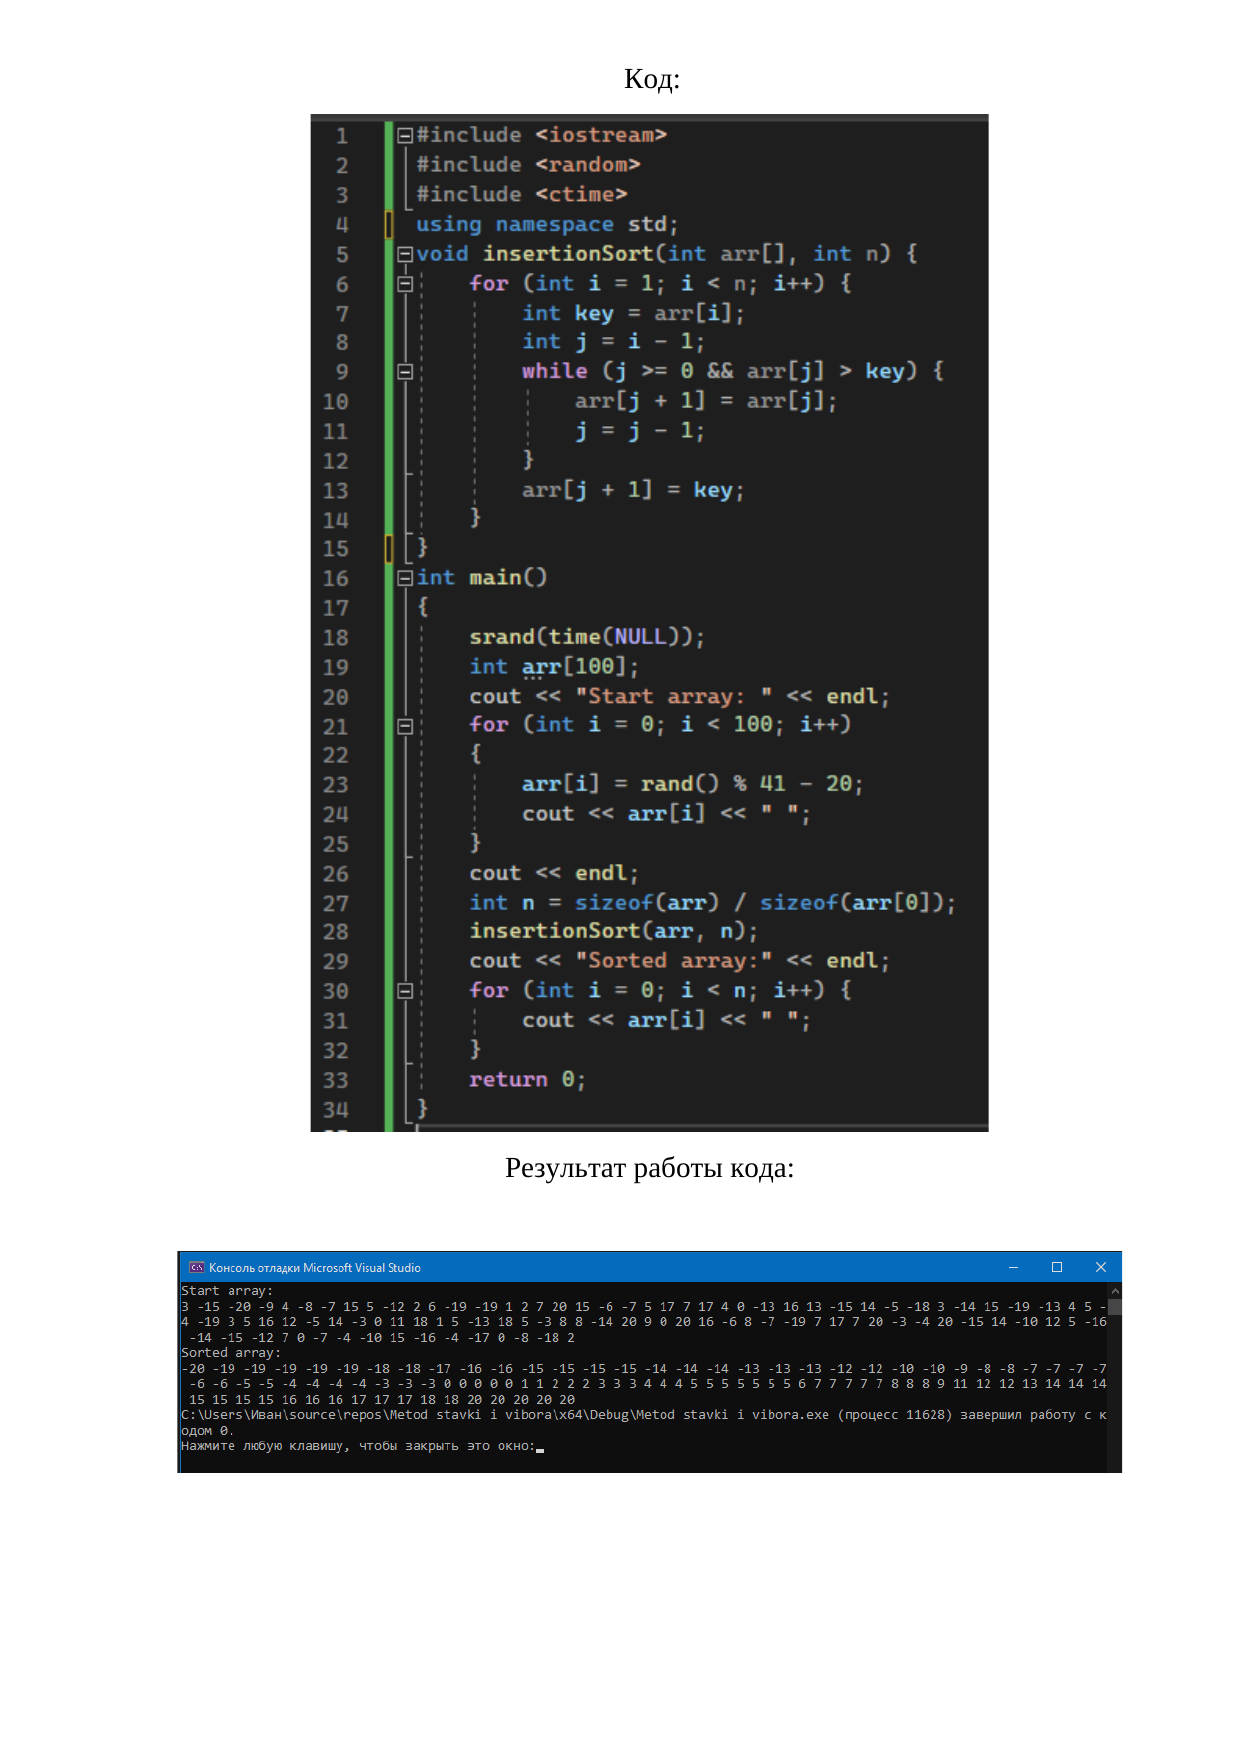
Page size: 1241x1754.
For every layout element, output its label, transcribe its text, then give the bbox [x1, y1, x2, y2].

text Результат работы кода: [177, 1151, 1122, 1184]
picture [310, 114, 989, 1132]
text Код: [177, 62, 1122, 95]
picture [177, 1251, 1123, 1473]
